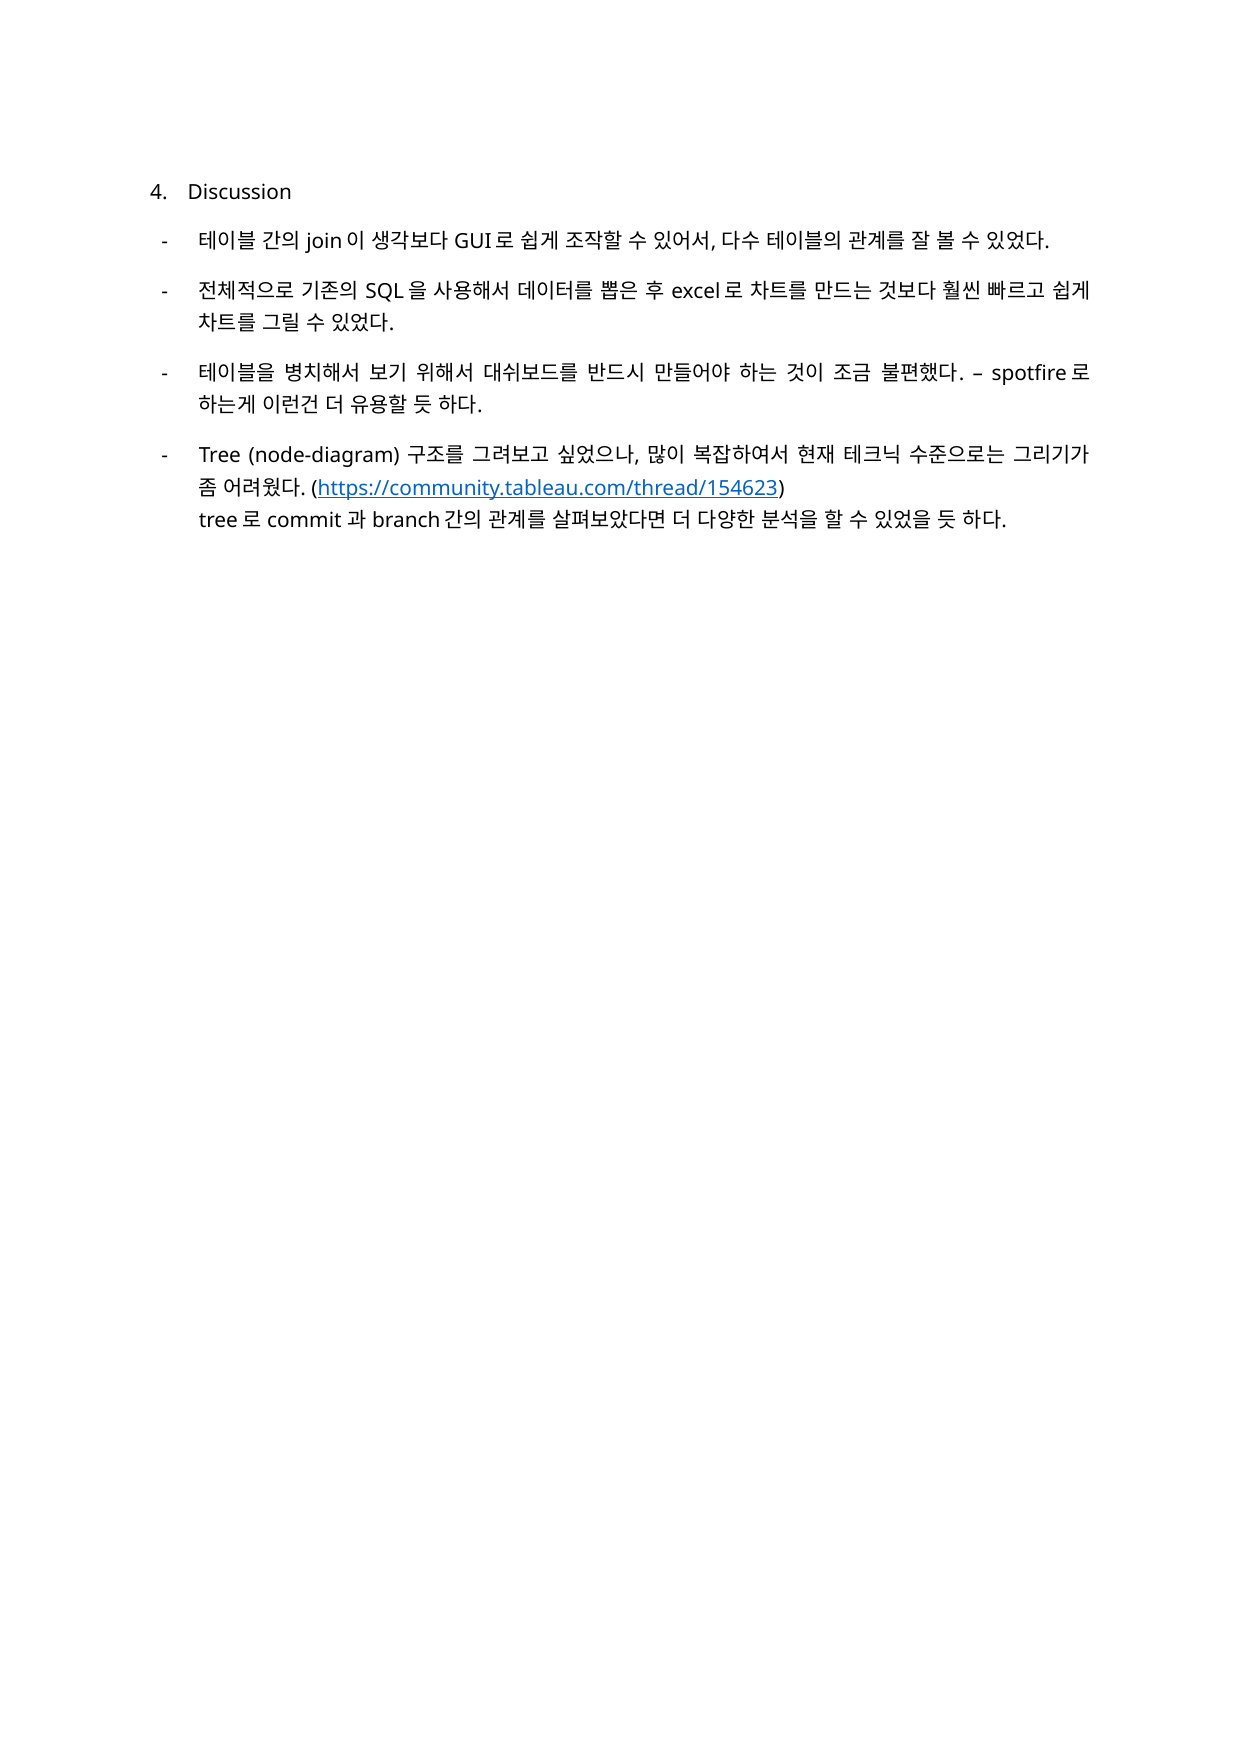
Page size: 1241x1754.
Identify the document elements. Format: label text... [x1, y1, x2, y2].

list Discussion [150, 177, 1090, 206]
list 테이블을 병치해서 보기 위해서 대쉬보드를 반드시 만들어야 하는 것이 조금 불편했다. – spotfire로 하는게 이런건 더 유용할 듯 하다. [161, 356, 1090, 419]
list 전체적으로 기존의 SQL을 사용해서 데이터를 뽑은 후 excel로 차트를 만드는 것보다 훨씬 빠르고 쉽게 차트를 그릴 수 있었다. [161, 274, 1090, 337]
list 테이블 간의 join이 생각보다 GUI로 쉽게 조작할 수 있어서, 다수 테이블의 관계를 잘 볼 수 있었다. [161, 224, 1090, 255]
list Tree (node-diagram) 구조를 그려보고 싶었으나, 많이 복잡하여서 현재 테크닉 수준으로는 그리기가 좀 어려웠다. (https://community.tableau.com/thread/154623) tree로 commit 과 branch간의 관계를 살펴보았다면 더 다양한 분석을 할 수 있었을 듯 하다. [161, 438, 1090, 534]
